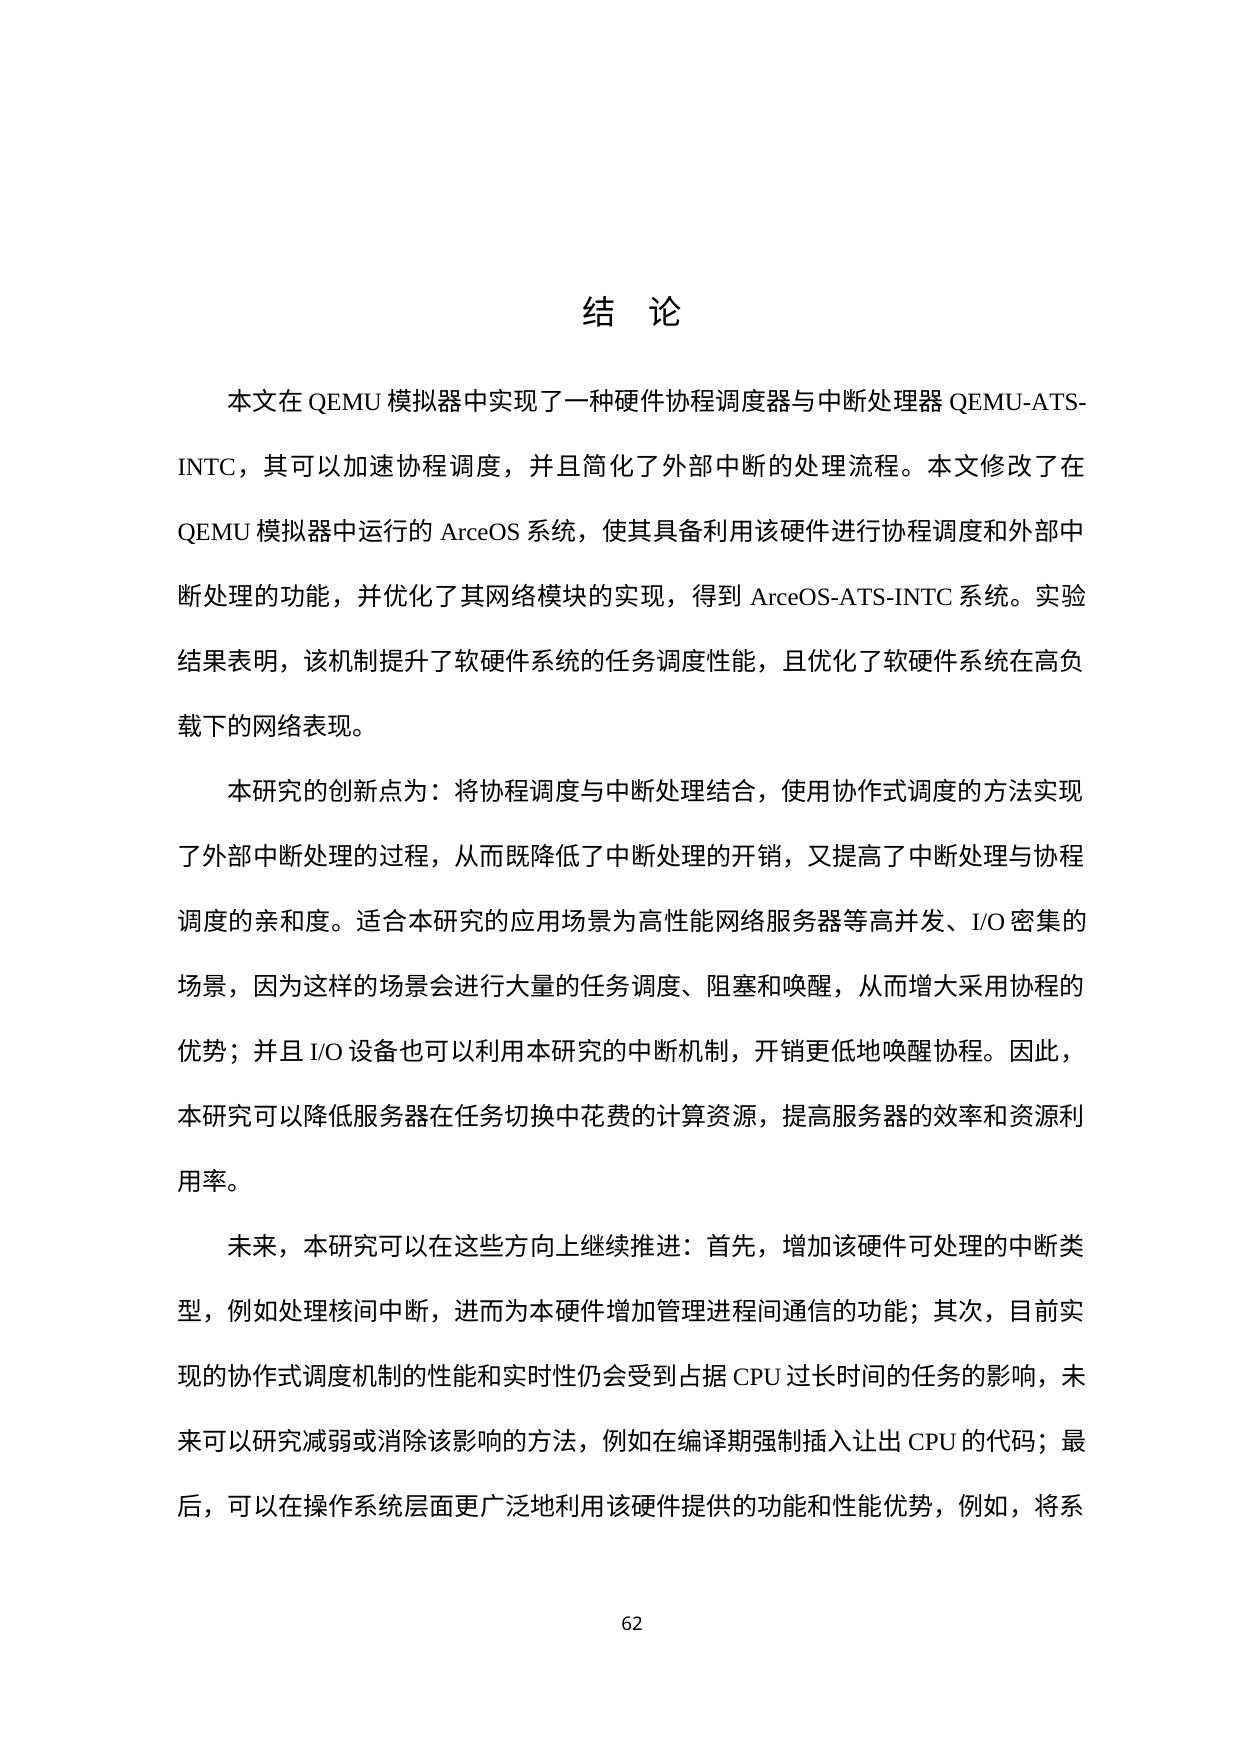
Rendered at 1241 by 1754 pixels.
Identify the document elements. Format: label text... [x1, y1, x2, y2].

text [177, 1212, 1087, 1537]
text 本研究的创新点为：将协程调度与中断处理结合，使用协作式调度的方法实现了外部中断处理的过程，从而既降低了中断处理的开销，又提高了中断处理与协程调度的亲和度。适合本研究的应用场景为高性能网络服务器等高并发、I/O密集的场景，因为这样的场景会进行大量的任务调度、阻塞和唤醒，从而增大采用协程的优势；并且I/O设备也可以利用本研究的中断机制，开销更低地唤醒协程。因此，本研究可以降低服务器在任务切换中花费的计算资源，提高服务器的效率和资源利用率。 [177, 757, 1087, 1212]
text 结 论 [177, 286, 1087, 334]
text 本文在QEMU模拟器中实现了一种硬件协程调度器与中断处理器QEMU-ATS-INTC，其可以加速协程调度，并且简化了外部中断的处理流程。本文修改了在QEMU模拟器中运行的ArceOS系统，使其具备利用该硬件进行协程调度和外部中断处理的功能，并优化了其网络模块的实现，得到ArceOS-ATS-INTC系统。实验结果表明，该机制提升了软硬件系统的任务调度性能，且优化了软硬件系统在高负载下的网络表现。 [177, 367, 1087, 757]
